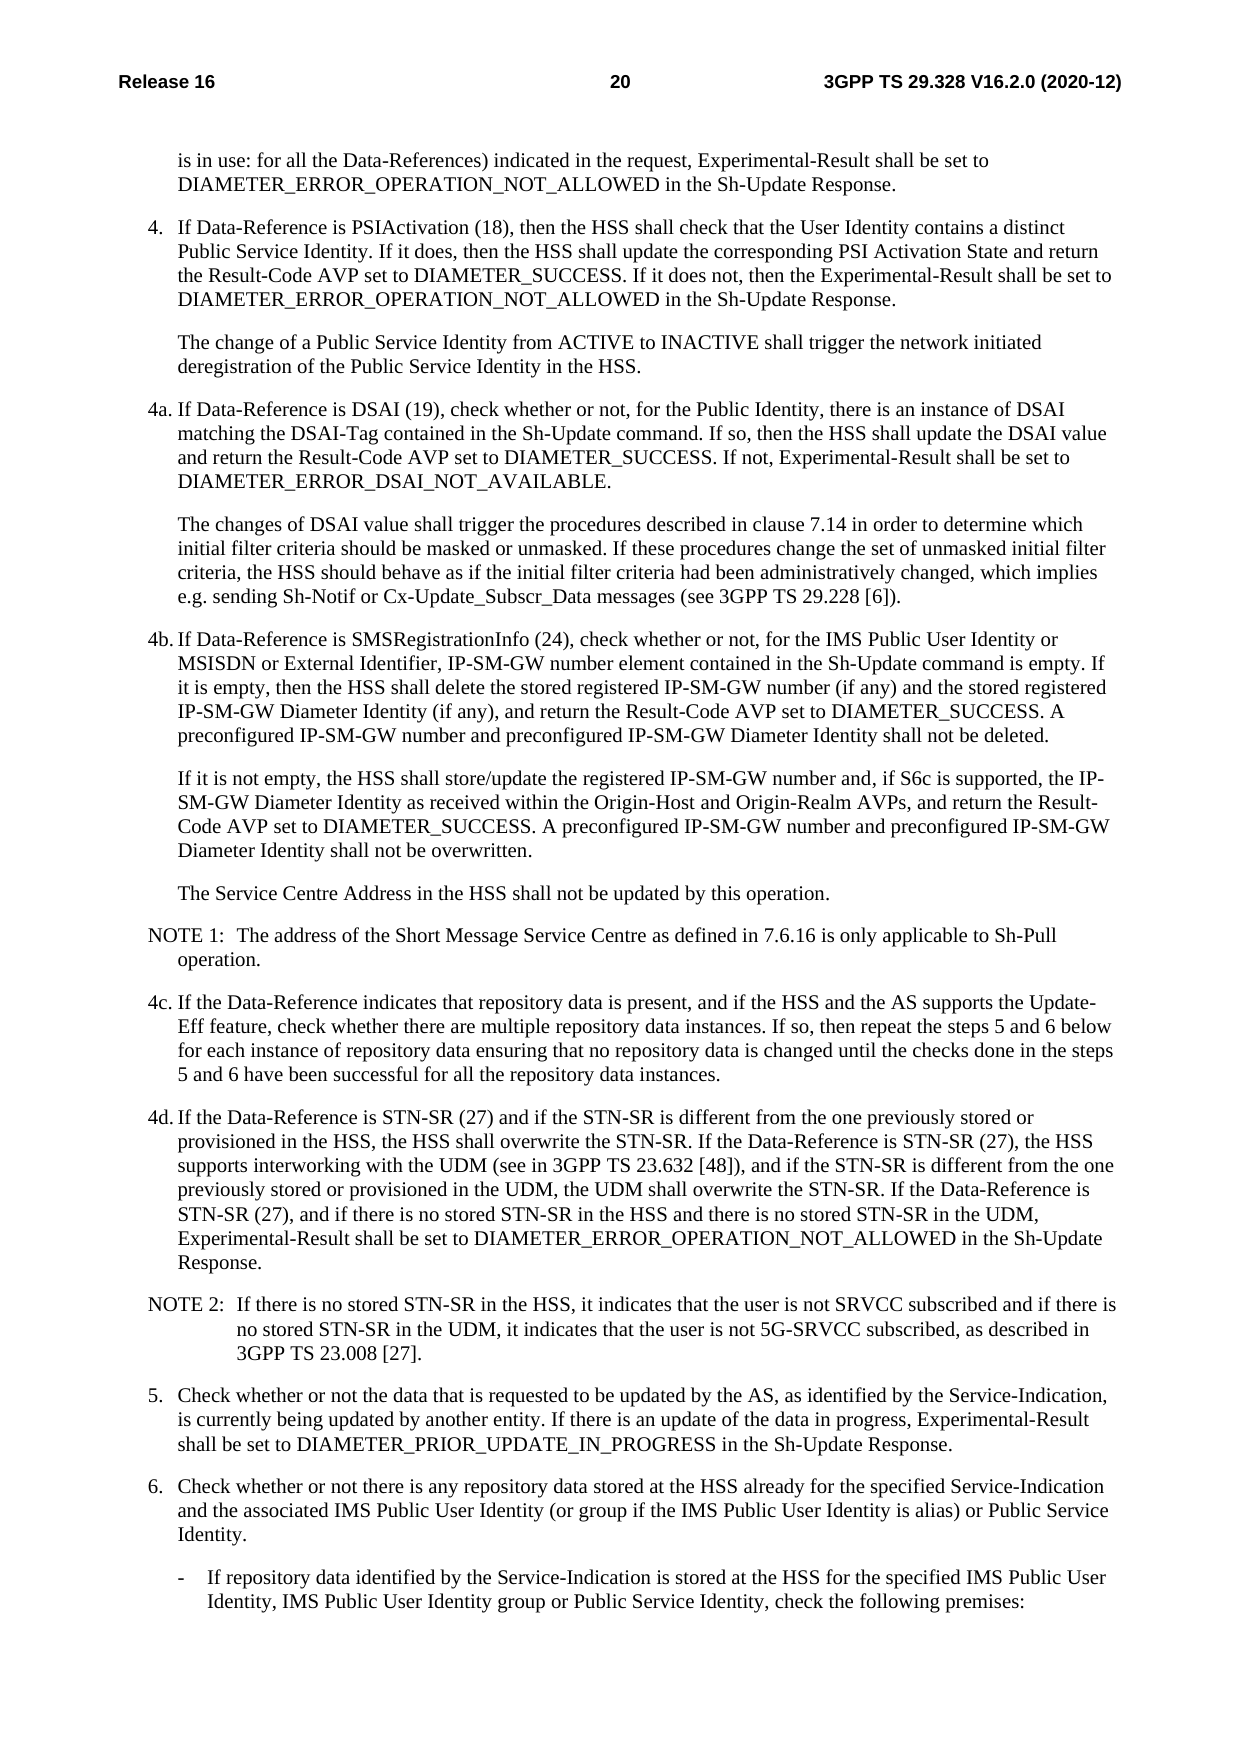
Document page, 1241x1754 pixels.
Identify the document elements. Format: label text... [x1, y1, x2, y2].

text The change of a Public Service Identity from ACTIVE to INACTIVE shall trigger the network initiated deregistration of the Public Service Identity in the HSS. [177, 329, 1122, 378]
text 4b. If Data-Reference is SMSRegistrationInfo (24), check whether or not, for the IMS Public User Identity or MSISDN or External Identifier, IP-SM-GW number element contained in the Sh-Update command is empty. If it is empty, then the HSS shall delete the stored registered IP-SM-GW number (if any) and the stored registered IP-SM-GW Diameter Identity (if any), and return the Result-Code AVP set to DIAMETER_SUCCESS. A preconfigured IP-SM-GW number and preconfigured IP-SM-GW Diameter Identity shall not be deleted. [148, 626, 1122, 747]
text If it is not empty, the HSS shall store/update the registered IP-SM-GW number and, if S6c is supported, the IP-SM-GW Diameter Identity as received within the Origin-Host and Origin-Realm AVPs, and return the Result-Code AVP set to DIAMETER_SUCCESS. A preconfigured IP-SM-GW number and preconfigured IP-SM-GW Diameter Identity shall not be overwritten. [148, 766, 1122, 862]
text 5. Check whether or not the data that is requested to be updated by the AS, as identified by the Service-Indication, is currently being updated by another entity. If there is an update of the data in progress, Experimental-Result shall be set to DIAMETER_PRIOR_UPDATE_IN_PROGRESS in the Sh-Update Response. [148, 1383, 1122, 1456]
text 4a. If Data-Reference is DSAI (19), check whether or not, for the Public Identity, there is an instance of DSAI matching the DSAI-Tag contained in the Sh-Update command. If so, then the HSS shall update the DSAI value and return the Result-Code AVP set to DIAMETER_SUCCESS. If not, Experimental-Result shall be set to DIAMETER_ERROR_DSAI_NOT_AVAILABLE. [148, 396, 1122, 493]
text NOTE 1: The address of the Short Message Service Centre as defined in 7.6.16 is only applicable to Sh-Pull operation. [148, 923, 1122, 971]
text The changes of DSAI value shall trigger the procedures described in clause 7.14 in order to determine which initial filter criteria should be masked or unmasked. If these procedures change the set of unmasked initial filter criteria, the HSS should behave as if the initial filter criteria had been administratively changed, which implies e.g. sending Sh-Notif or Cx-Update_Subscr_Data messages (see 3GPP TS 29.228 [6]). [177, 511, 1122, 608]
text 4d. If the Data-Reference is STN-SR (27) and if the STN-SR is different from the one previously stored or provisioned in the HSS, the HSS shall overwrite the STN-SR. If the Data-Reference is STN-SR (27), the HSS supports interworking with the UDM (see in 3GPP TS 23.632 [48]), and if the STN-SR is different from the one previously stored or provisioned in the UDM, the UDM shall overwrite the STN-SR. If the Data-Reference is STN-SR (27), and if there is no stored STN-SR in the HSS and there is no stored STN-SR in the UDM, Experimental-Result shall be set to DIAMETER_ERROR_OPERATION_NOT_ALLOWED in the Sh-Update Response. [148, 1105, 1122, 1274]
text 6. Check whether or not there is any repository data stored at the HSS already for the specified Service-Indication and the associated IMS Public User Identity (or group if the IMS Public User Identity is alias) or Public Service Identity. [148, 1474, 1122, 1546]
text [148, 148, 1122, 196]
text 4. If Data-Reference is PSIActivation (18), then the HSS shall check that the User Identity contains a distinct Public Service Identity. If it does, then the HSS shall update the corresponding and return the Result-Code AVP set to DIAMETER_SUCCESS. If it does not, then the Experimental-Result shall be set to DIAMETER_ERROR_OPERATION_NOT_ALLOWED in the Sh-Update Response. [148, 214, 1122, 311]
text - If repository data identified by the Service-Indication is stored at the HSS for the specified IMS Public User Identity, IMS Public User Identity group or Public Service Identity, check the following premises: [177, 1565, 1122, 1613]
text The Service Centre Address in the HSS shall not be updated by this operation. [148, 881, 1122, 904]
text 4c. If the Data-Reference indicates that repository data is present, and if the HSS and the AS supports the Update-Eff feature, check whether there are multiple repository data instances. If so, then repeat the steps 5 and 6 below for each instance of repository data ensuring that no repository data is changed until the checks done in the steps 5 and 6 have been successful for all the repository data instances. [148, 990, 1122, 1086]
text NOTE 2: If there is no stored STN-SR in the HSS, it indicates that the user is not SRVCC subscribed and if there is no stored STN-SR in the UDM, it indicates that the user is not 5G-SRVCC subscribed, as described in 3GPP TS 23.008 [27]. [148, 1292, 1122, 1364]
